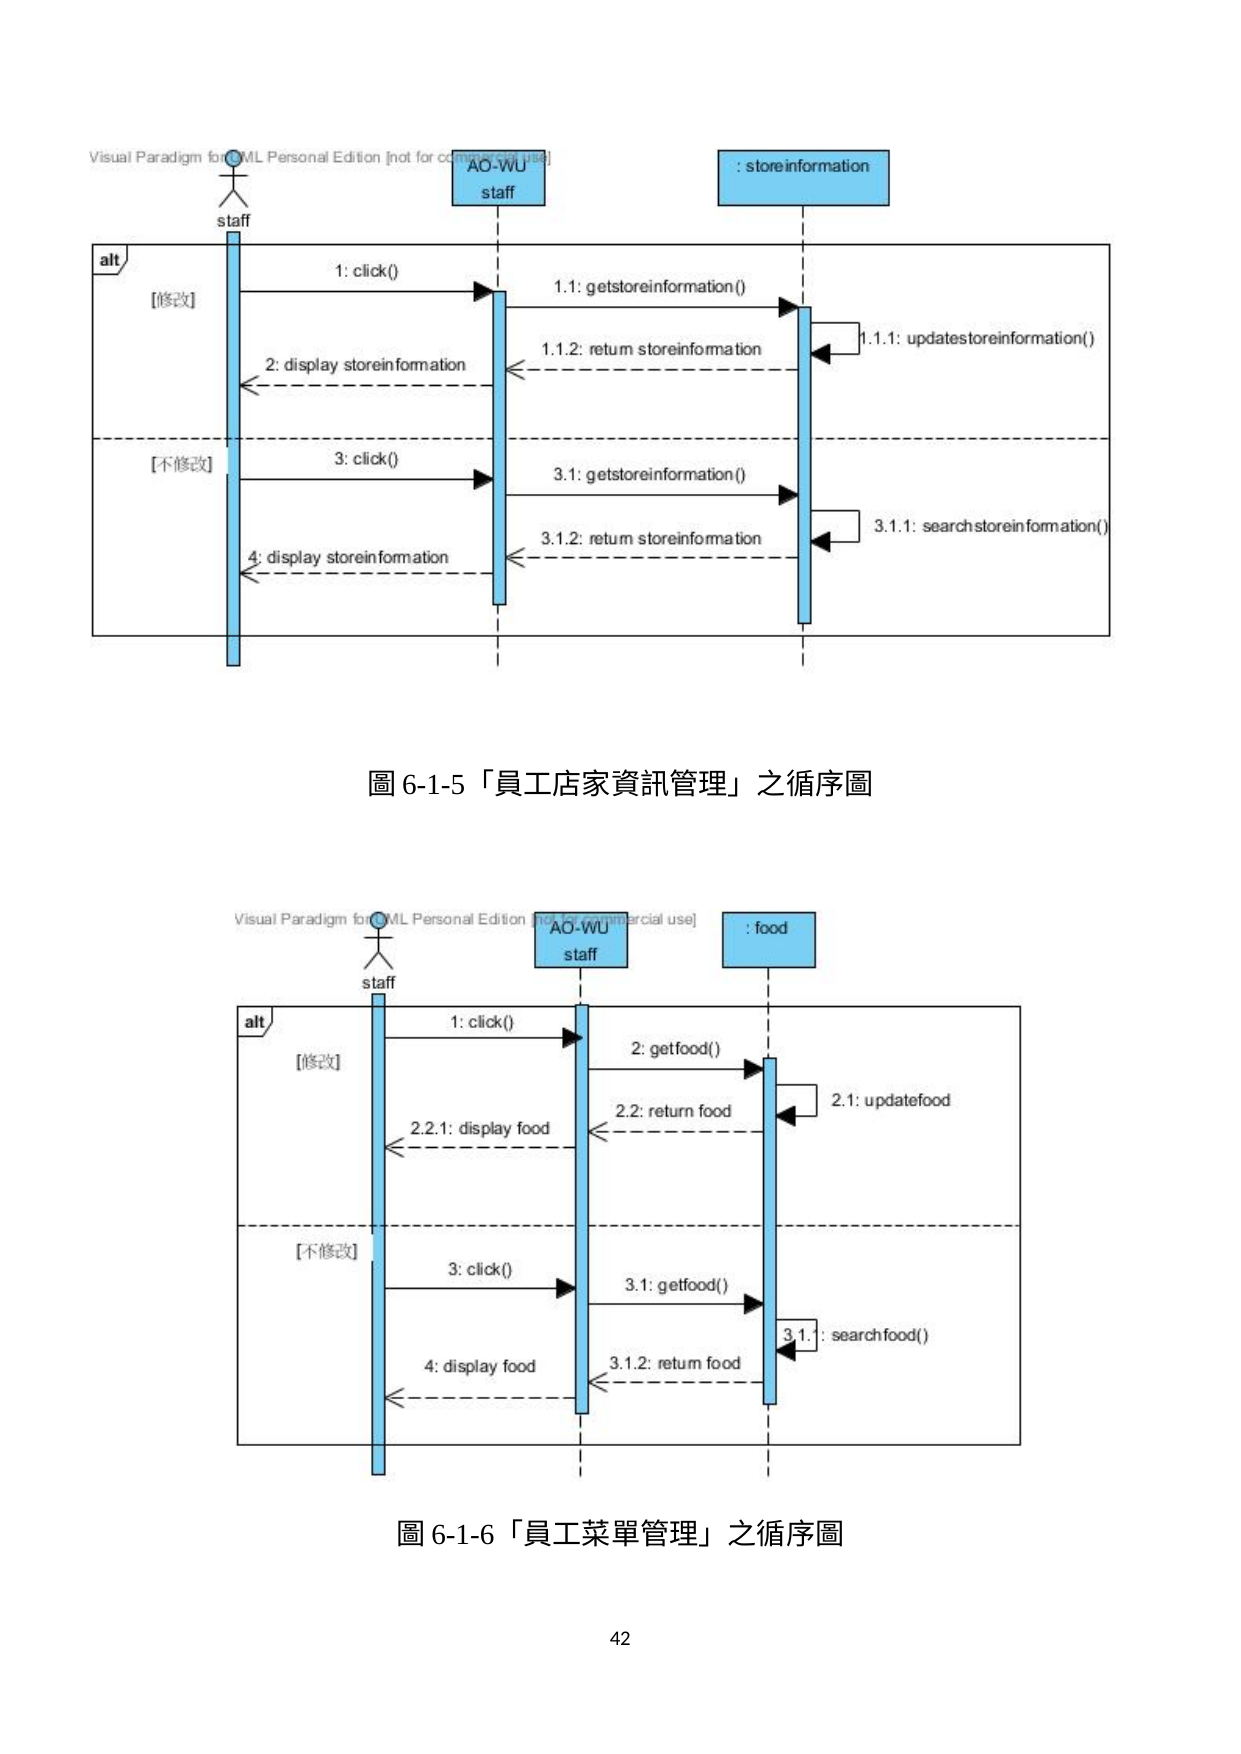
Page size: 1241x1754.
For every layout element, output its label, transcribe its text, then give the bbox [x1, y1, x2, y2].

text 圖6-1-5「員工店家資訊管理」之循序圖 [89, 744, 1152, 819]
picture [234, 909, 1026, 1482]
picture [89, 148, 1130, 673]
